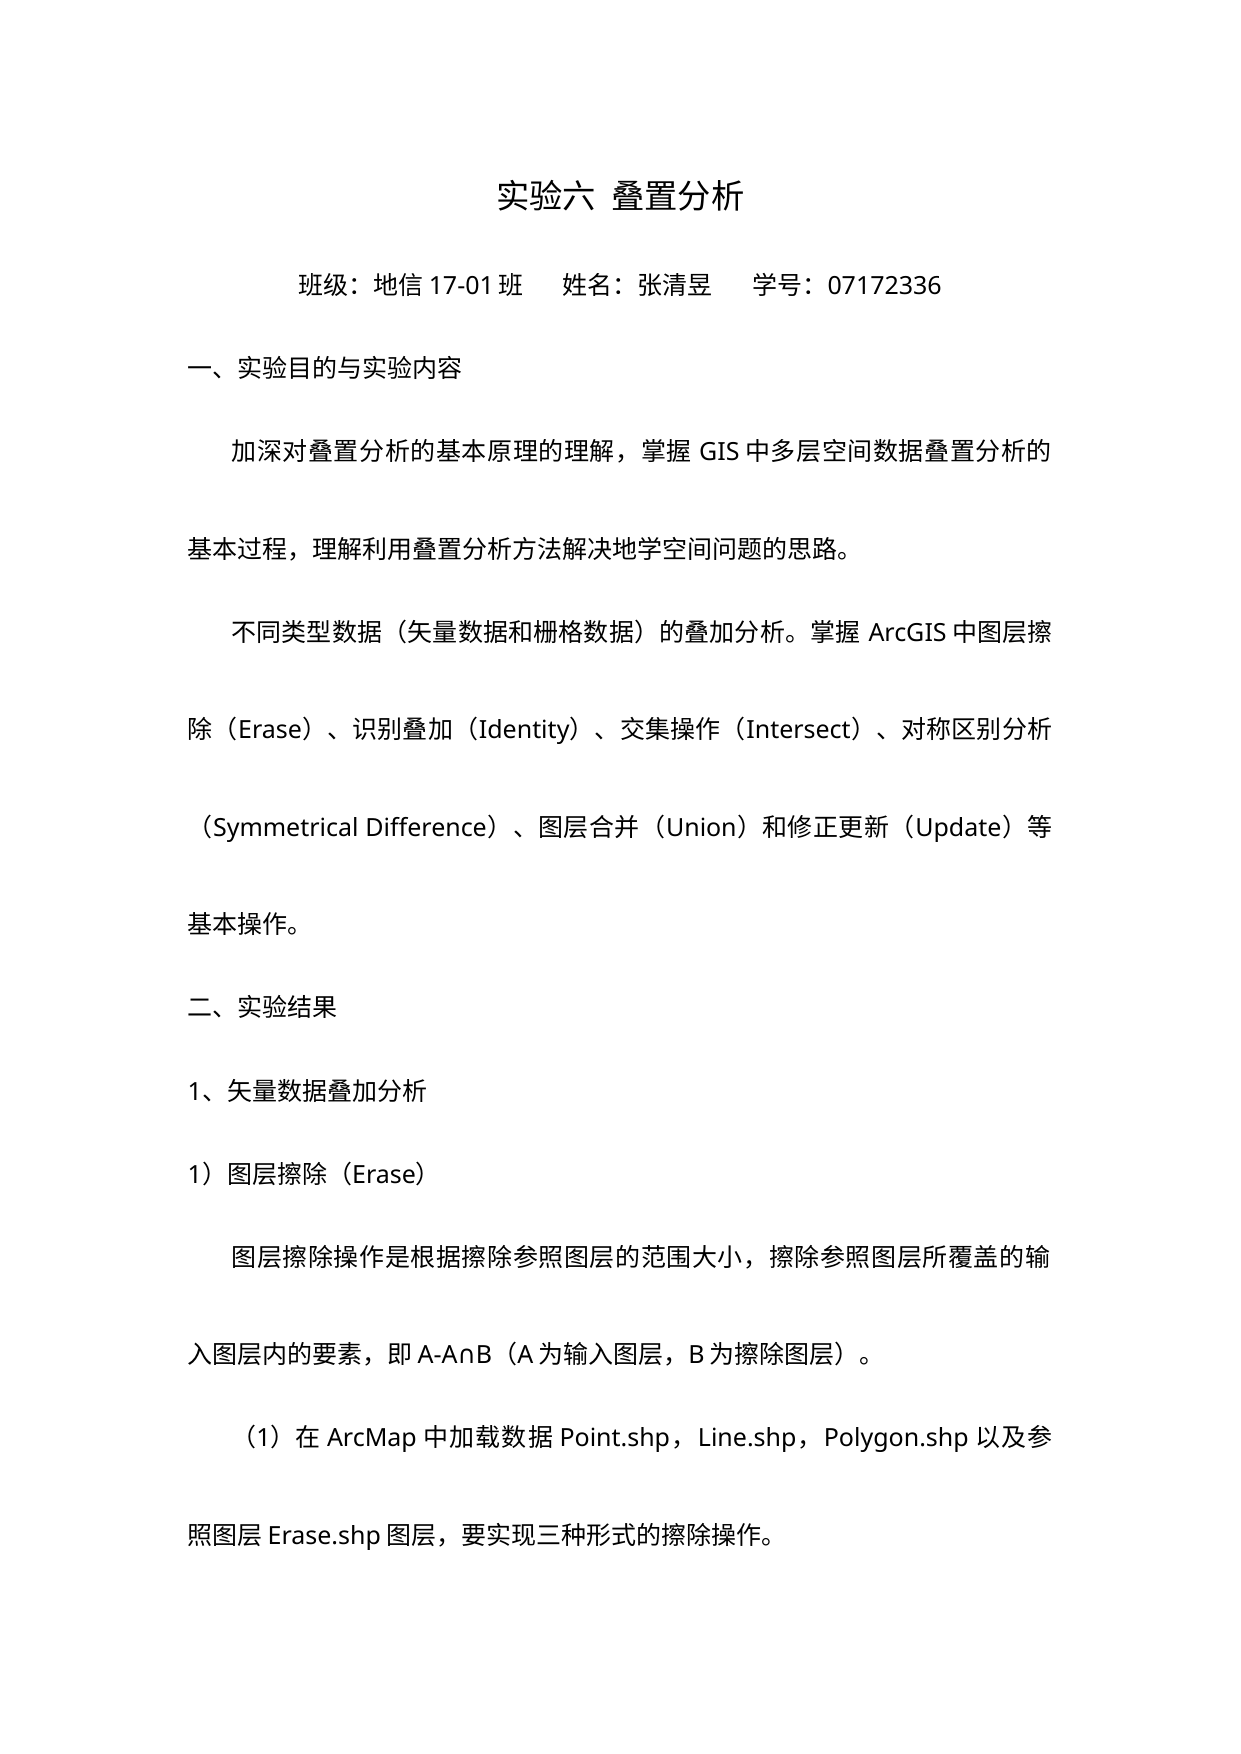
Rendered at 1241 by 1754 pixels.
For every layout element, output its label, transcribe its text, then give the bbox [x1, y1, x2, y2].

text 实验六 叠置分析 [187, 162, 1053, 227]
list 矢量数据叠加分析 [187, 1057, 1053, 1122]
list 加深对叠置分析的基本原理的理解，掌握GIS中多层空间数据叠置分析的基本过程，理解利用叠置分析方法解决地学空间问题的思路。 [187, 417, 1053, 580]
list 图层擦除操作是根据擦除参照图层的范围大小，擦除参照图层所覆盖的输入图层内的要素，即A-A∩B（A为输入图层，B为擦除图层）。 [187, 1223, 1053, 1385]
list 实验结果 [187, 973, 1053, 1038]
text 班级：地信17-01班 姓名：张清昱 学号：07172336 [187, 251, 1053, 316]
list 在ArcMap中加载数据Point.shp，Line.shp，Polygon.shp以及参照图层Erase.shp图层，要实现三种形式的擦除操作。 [187, 1403, 1053, 1566]
list 图层擦除（Erase） [187, 1140, 1053, 1205]
list 实验目的与实验内容 [187, 334, 1053, 399]
list 不同类型数据（矢量数据和栅格数据）的叠加分析。掌握ArcGIS中图层擦除（Erase）、识别叠加（Identity）、交集操作（Intersect）、对称区别分析（Symmetrical Difference）、图层合并（Union）和修正更新（Update）等基本操作。 [187, 598, 1053, 955]
